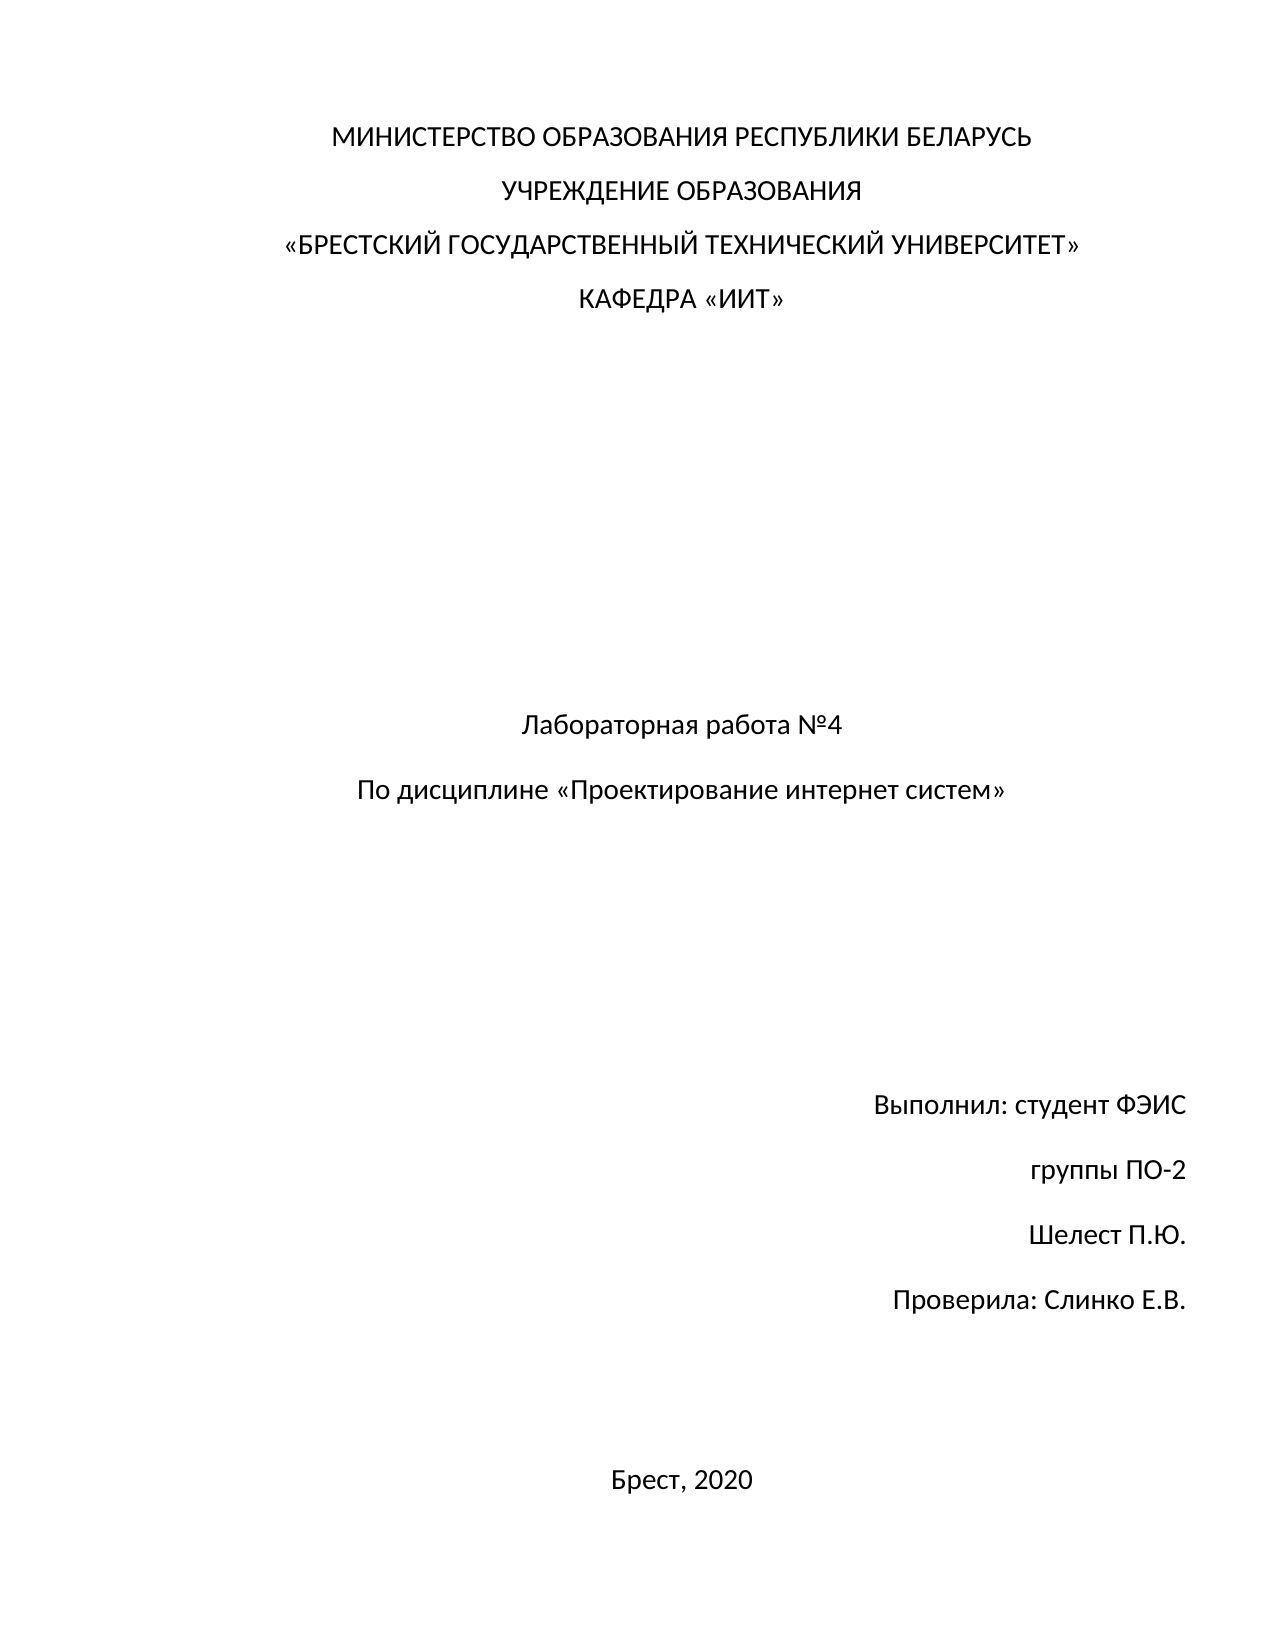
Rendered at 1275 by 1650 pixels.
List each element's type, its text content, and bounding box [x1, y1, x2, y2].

text Брест, 2020 [177, 1461, 1186, 1497]
text Проверила: Слинко Е.В. [177, 1281, 1186, 1316]
text группы ПО-2 [177, 1151, 1186, 1187]
text По дисциплине «Проектирование интернет систем» [177, 771, 1186, 806]
text «БРЕСТСКИЙ ГОСУДАРСТВЕННЫЙ ТЕХНИЧЕСКИЙ УНИВЕРСИТЕТ» [177, 226, 1186, 262]
text Шелест П.Ю. [177, 1216, 1186, 1252]
text КАФЕДРА «ИИТ» [177, 280, 1186, 316]
text Лабораторная работа №4 [177, 706, 1186, 742]
text Выполнил: студент ФЭИС [177, 1086, 1186, 1122]
text МИНИСТЕРСТВО ОБРАЗОВАНИЯ РЕСПУБЛИКИ БЕЛАРУСЬ [177, 118, 1186, 154]
text УЧРЕЖДЕНИЕ ОБРАЗОВАНИЯ [177, 172, 1186, 208]
